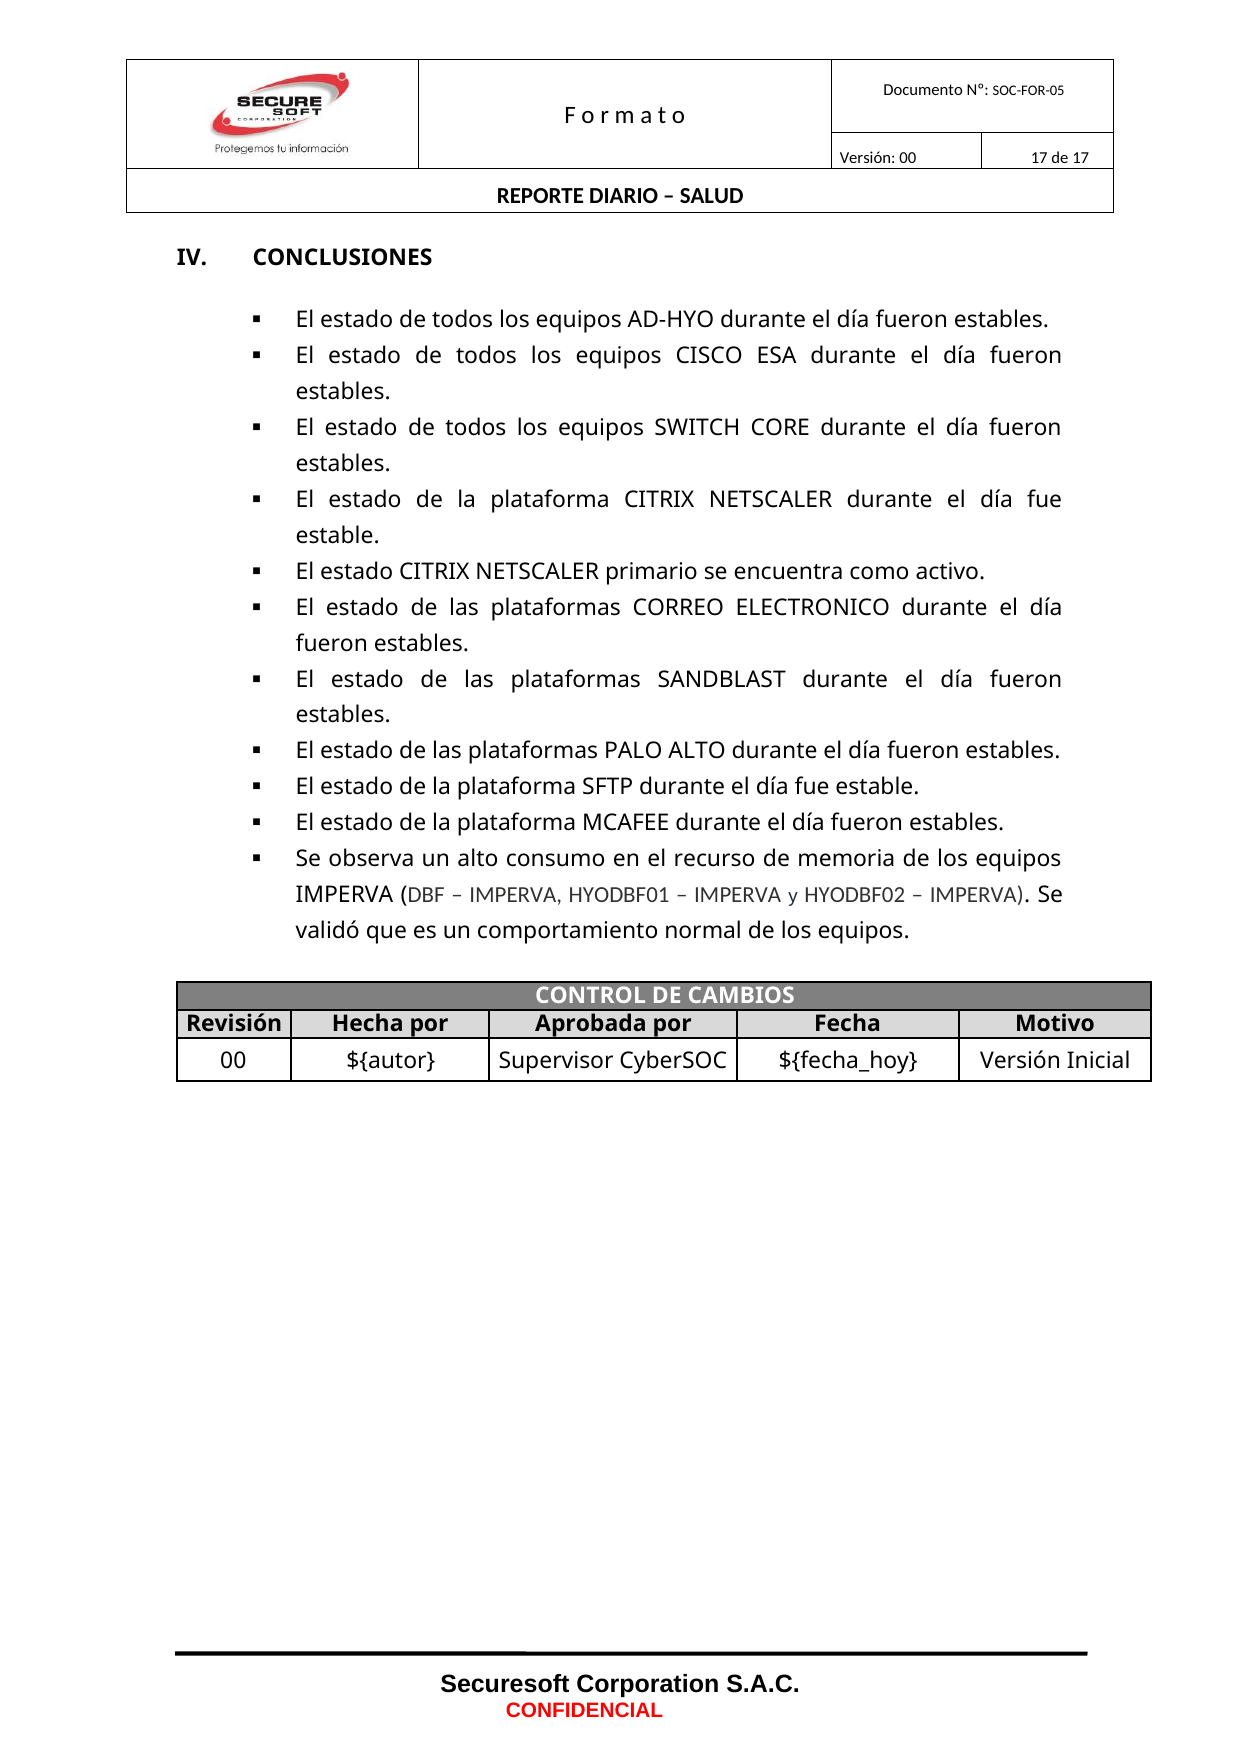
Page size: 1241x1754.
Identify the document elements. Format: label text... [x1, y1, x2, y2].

table_cell ${autor} [292, 1039, 488, 1079]
list El estado de todos los equipos CISCO ESA durante el día fueron estables. [251, 339, 1063, 406]
list El estado de todos los equipos AD-HYO durante el día fueron estables. [251, 303, 1063, 334]
table_cell Aprobada por [490, 1011, 736, 1037]
list El estado de la plataforma CITRIX NETSCALER durante el día fue estable. [251, 483, 1063, 550]
list El estado de las plataformas CORREO ELECTRONICO durante el día fueron estables. [251, 591, 1063, 658]
table_cell Fecha [738, 1011, 958, 1037]
list Se observa un alto consumo en el recurso de memoria de los equipos IMPERVA (DBF – IMPERVA, HYODBF01 – IMPERVA y HYODBF02 – IMPERVA). Se validó que es un comportamiento normal de los equipos. [251, 842, 1063, 945]
subtitle CONCLUSIONES [177, 241, 1063, 272]
table_cell Supervisor CyberSOC [490, 1039, 736, 1079]
list El estado de la plataforma SFTP durante el día fue estable. [251, 770, 1063, 802]
picture [195, 60, 367, 163]
table_header CONTROL DE CAMBIOS [178, 983, 1150, 1009]
list El estado de las plataformas SANDBLAST durante el día fueron estables. [251, 662, 1063, 730]
table_cell 00 [178, 1039, 290, 1079]
table_cell Revisión [178, 1011, 290, 1037]
list El estado de las plataformas PALO ALTO durante el día fueron estables. [251, 734, 1063, 766]
table_cell Hecha por [292, 1011, 488, 1037]
table_cell ${fecha_hoy} [738, 1039, 958, 1079]
list El estado de todos los equipos SWITCH CORE durante el día fueron estables. [251, 411, 1063, 478]
table_cell Motivo [960, 1011, 1150, 1037]
list El estado CITRIX NETSCALER primario se encuentra como activo. [251, 555, 1063, 586]
list El estado de la plataforma MCAFEE durante el día fueron estables. [251, 806, 1063, 837]
table_cell Versión Inicial [960, 1039, 1150, 1079]
